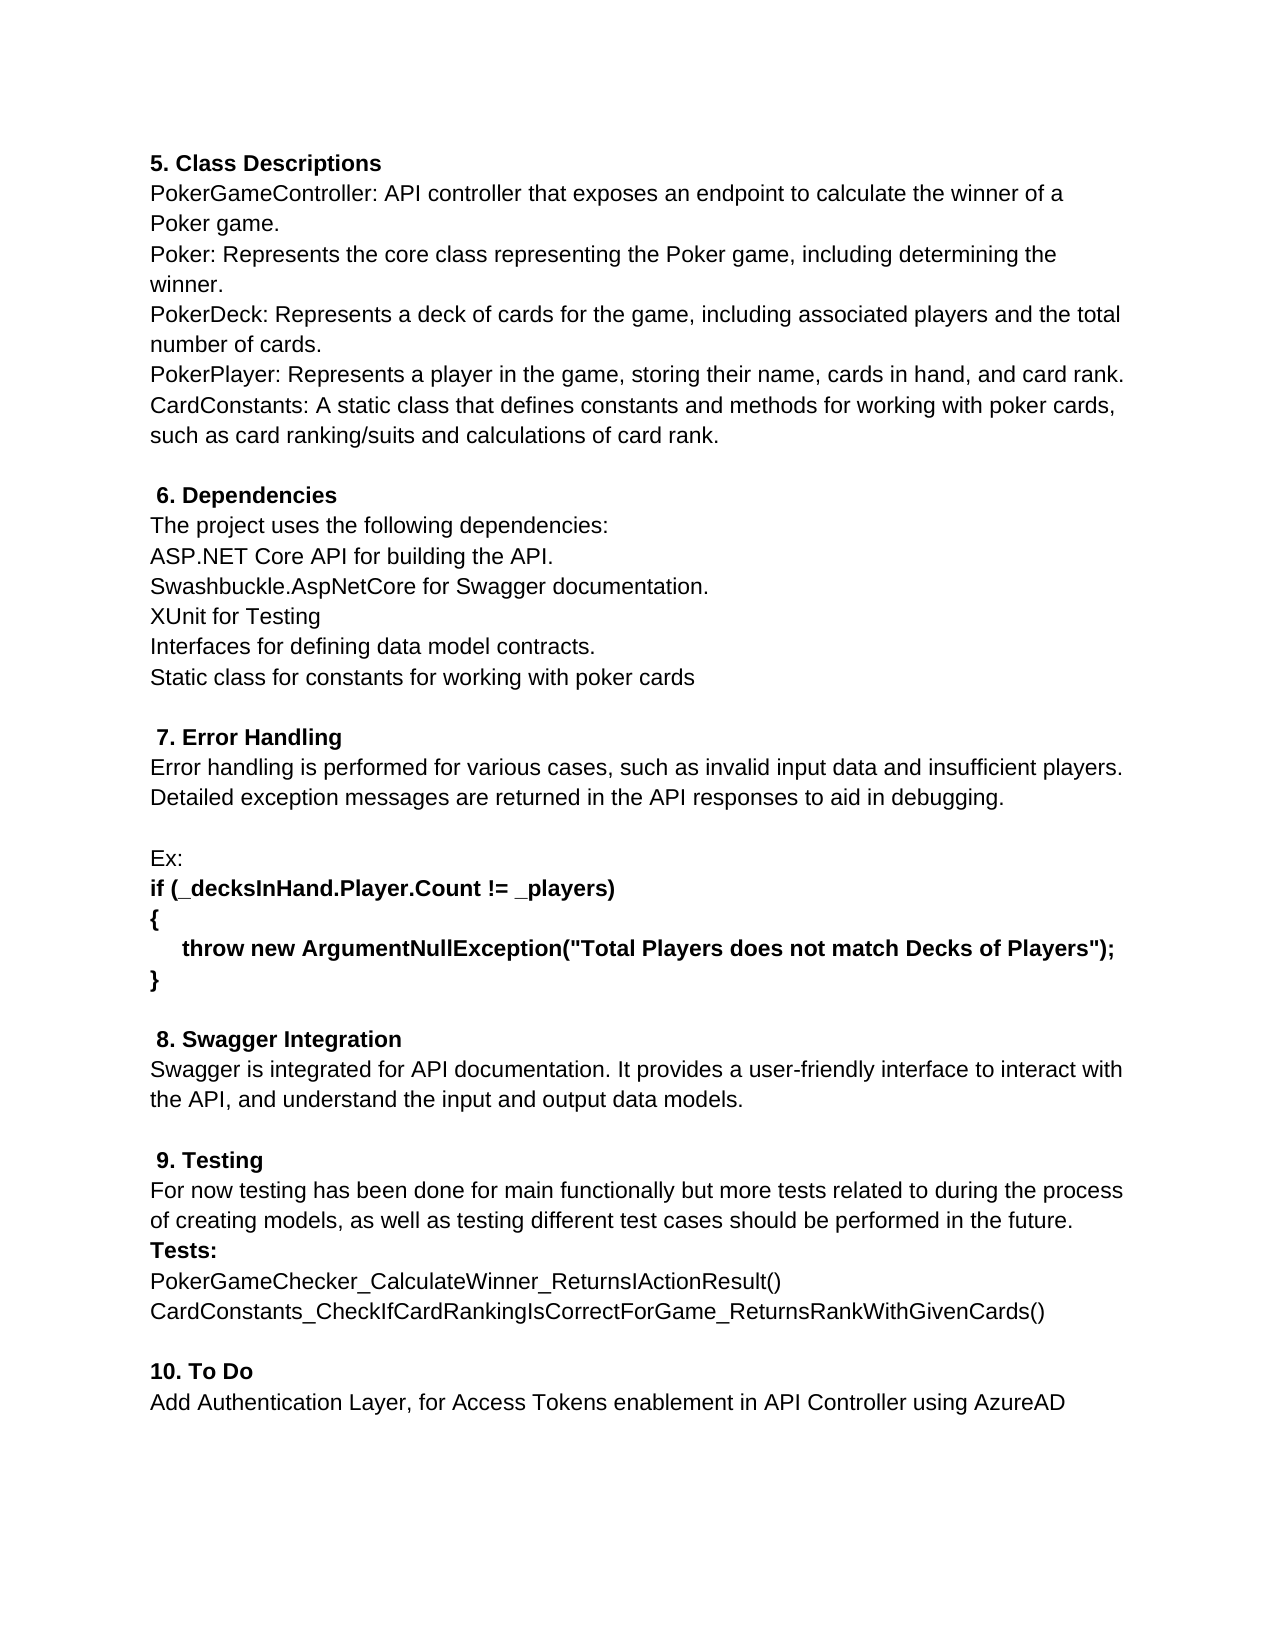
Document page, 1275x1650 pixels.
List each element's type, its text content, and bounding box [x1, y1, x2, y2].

text 9. Testing [150, 1147, 1125, 1173]
text Swagger is integrated for API documentation. It provides a user-friendly interface to interact with the API, and understand the input and output data models. [150, 1056, 1125, 1113]
text For now testing has been done for main functionally but more tests related to during the process of creating models, as well as testing different test cases should be performed in the future. [150, 1177, 1125, 1234]
text 10. To Do [150, 1358, 1125, 1385]
text 5. Class Descriptions [150, 150, 1125, 176]
text Add Authentication Layer, for Access Tokens enablement in API Controller using AzureAD [150, 1388, 1125, 1415]
text CardConstants_CheckIfCardRankingIsCorrectForGame_ReturnsRankWithGivenCards() [150, 1298, 1125, 1324]
text if (_decksInHand.Player.Count != _players) [150, 875, 1125, 901]
text XUnit for Testing [150, 603, 1125, 629]
text Static class for constants for working with poker cards [150, 663, 1125, 690]
text throw new ArgumentNullException("Total Players does not match Decks of Players"); [150, 935, 1125, 962]
text ASP.NET Core API for building the API. [150, 543, 1125, 569]
text Error handling is performed for various cases, such as invalid input data and insufficient players. Detailed exception messages are returned in the API responses to aid in debugging. [150, 754, 1125, 811]
text 7. Error Handling [150, 724, 1125, 750]
text } [150, 966, 1125, 992]
text Interfaces for defining data model contracts. [150, 633, 1125, 660]
text PokerDeck: Represents a deck of cards for the game, including associated players and the total number of cards. [150, 301, 1125, 358]
text CardConstants: A static class that defines constants and methods for working with poker cards, such as card ranking/suits and calculations of card rank. [150, 392, 1125, 448]
text 6. Dependencies [150, 482, 1125, 509]
text Tests: [150, 1237, 1125, 1264]
text Poker: Represents the core class representing the Poker game, including determining the winner. [150, 241, 1125, 297]
text { [150, 905, 1125, 932]
text PokerPlayer: Represents a player in the game, storing their name, cards in hand, and card rank. [150, 361, 1125, 388]
text Ex: [150, 845, 1125, 871]
text PokerGameChecker_CalculateWinner_ReturnsIActionResult() [150, 1268, 1125, 1294]
text Swashbuckle.AspNetCore for Swagger documentation. [150, 573, 1125, 599]
text 8. Swagger Integration [150, 1026, 1125, 1052]
text PokerGameController: API controller that exposes an endpoint to calculate the winner of a Poker game. [150, 180, 1125, 237]
text The project uses the following dependencies: [150, 512, 1125, 539]
